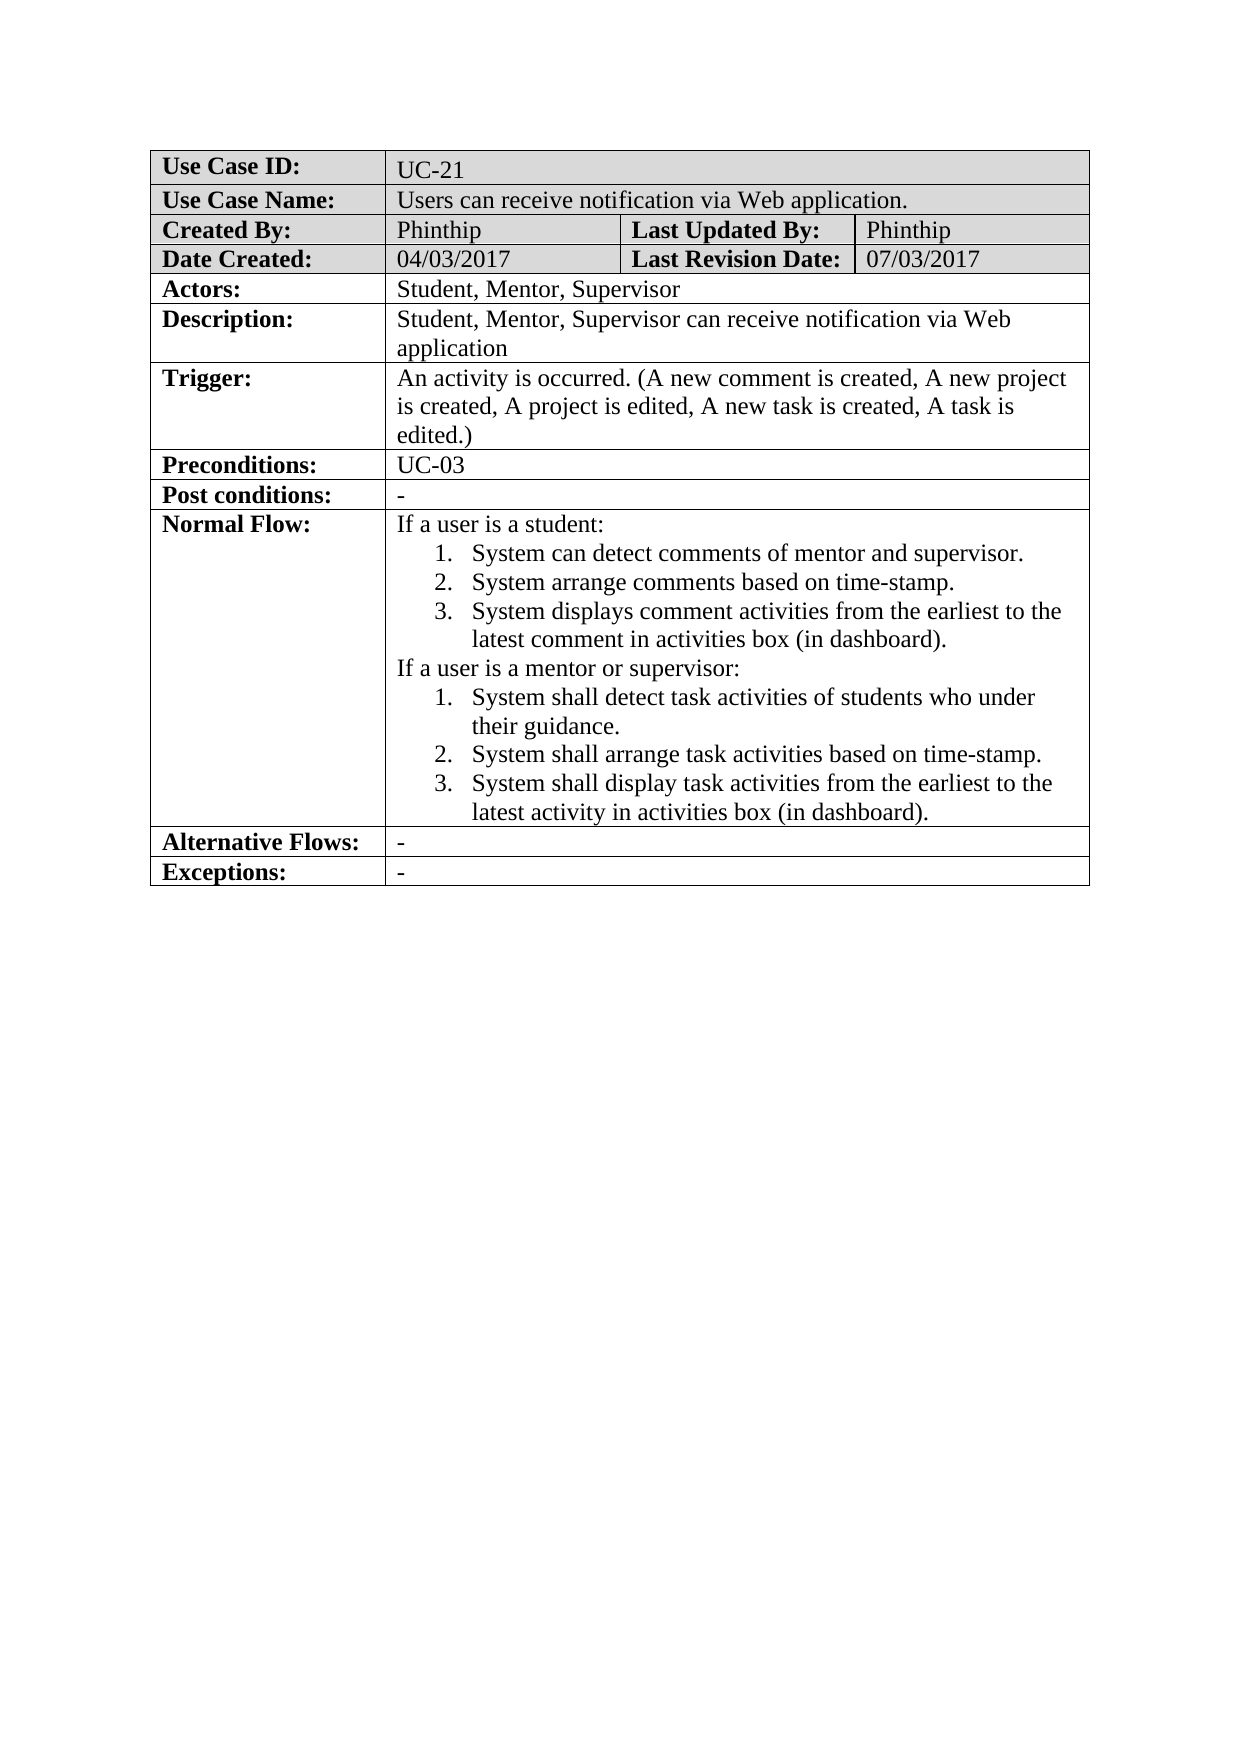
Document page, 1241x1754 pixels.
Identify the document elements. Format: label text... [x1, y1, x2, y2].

table_cell Use Case Name: [151, 185, 385, 214]
table_cell Date Created: [151, 245, 385, 273]
table_header UC-21 [386, 151, 1089, 184]
table_cell Trigger: [151, 363, 385, 449]
table_cell - [386, 857, 1089, 885]
table_cell Student, Mentor, Supervisor [386, 274, 1089, 303]
table_cell Alternative Flows: [151, 827, 385, 856]
table_cell Actors: [151, 274, 385, 303]
table_cell An activity is occurred. (A new comment is created, A new project is created, A project is edited, A new task is created, A task is edited.) [386, 363, 1089, 449]
table_cell Normal Flow: [151, 510, 385, 826]
table_cell Post conditions: [151, 480, 385, 508]
table_cell 04/03/2017 [386, 245, 620, 273]
table_cell Last Revision Date: [621, 245, 854, 273]
table_cell Phinthip [386, 215, 620, 243]
table_cell Student, Mentor, Supervisor can receive notification via Web application [386, 304, 1089, 362]
table_header Use Case ID: [151, 151, 385, 184]
table_cell If a user is a student: System can detect comments of mentor and supervisor. System arrange comments based on time-stamp. System displays comment activities from the earliest to the latest comment in activities box (in dashboard). If a user is a mentor or supervisor: System shall detect task activities of students who under their guidance. System shall arrange task activities based on time-stamp. System shall display task activities from the earliest to the latest activity in activities box (in dashboard). [386, 510, 1089, 826]
table_cell Created By: [151, 215, 385, 243]
table_cell Description: [151, 304, 385, 362]
table_cell UC-03 [386, 450, 1089, 479]
table_cell Preconditions: [151, 450, 385, 479]
table_cell - [386, 480, 1089, 508]
table_cell Exceptions: [151, 857, 385, 885]
table_cell 07/03/2017 [856, 245, 1089, 273]
table_cell Phinthip [856, 215, 1089, 243]
table_cell Users can receive notification via Web application. [386, 185, 1089, 214]
table_cell Last Updated By: [621, 215, 854, 243]
table_cell - [386, 827, 1089, 856]
